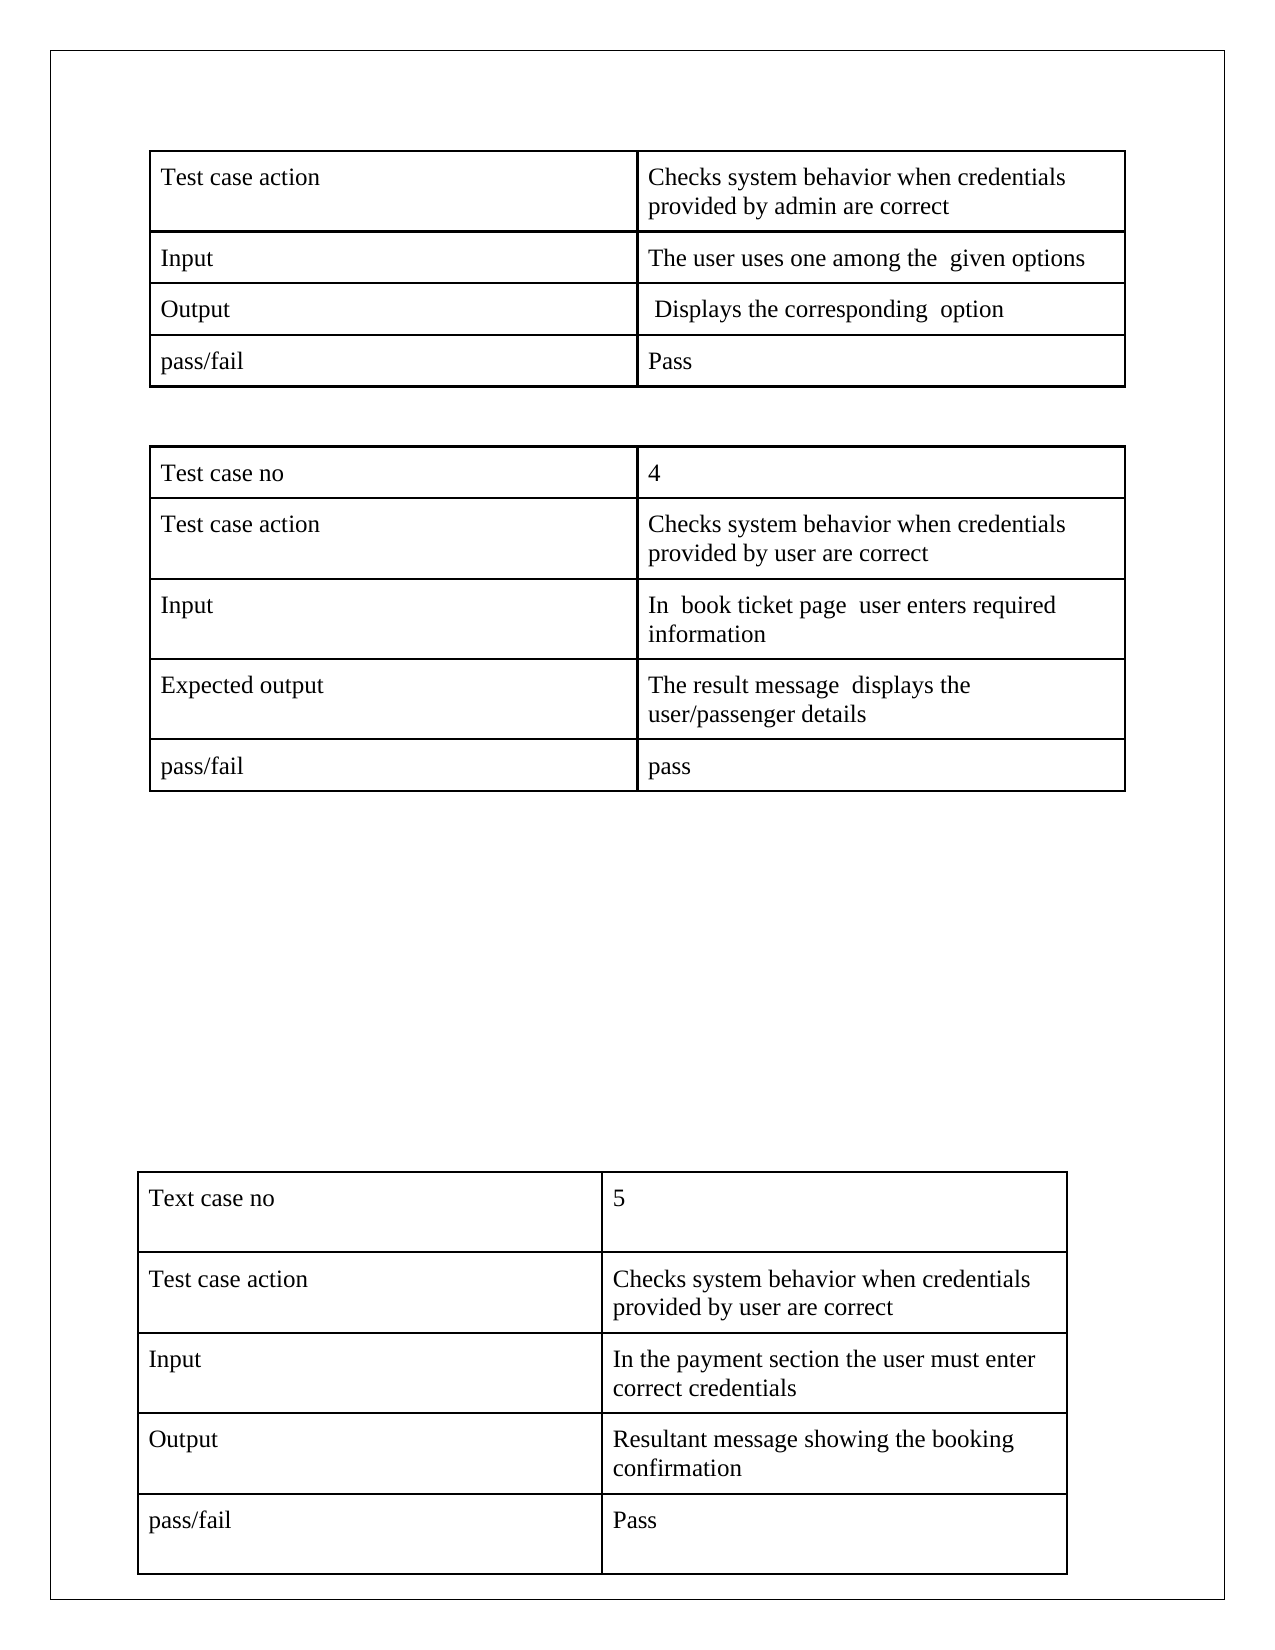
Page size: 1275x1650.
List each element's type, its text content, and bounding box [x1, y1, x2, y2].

table_cell pass/fail [151, 336, 636, 385]
table_cell Input [139, 1334, 601, 1412]
table_cell pass/fail [151, 740, 636, 790]
table_cell Expected output [151, 660, 636, 738]
table_cell Pass [639, 336, 1124, 385]
table_header 5 [603, 1173, 1066, 1251]
table_header Test case no [151, 448, 636, 497]
table_cell The result message displays the user/passenger details [639, 660, 1124, 738]
table_cell Input [151, 233, 636, 282]
table_header 4 [639, 448, 1124, 497]
table_cell Displays the corresponding option [639, 284, 1124, 334]
table_cell Test case action [151, 152, 636, 230]
table_cell Test case action [139, 1253, 601, 1332]
table_cell In book ticket page user enters required information [639, 580, 1124, 658]
table_cell Test case action [151, 499, 636, 577]
table_cell In the payment section the user must enter correct credentials [603, 1334, 1066, 1412]
table_cell pass [639, 740, 1124, 790]
table_cell The user uses one among the given options [639, 233, 1124, 282]
table_cell Resultant message showing the booking confirmation [603, 1414, 1066, 1492]
table_cell Pass [603, 1495, 1066, 1573]
table_cell Checks system behavior when credentials provided by user are correct [639, 499, 1124, 577]
table_cell Output [139, 1414, 601, 1492]
table_header Text case no [139, 1173, 601, 1251]
table_cell Input [151, 580, 636, 658]
table_cell Checks system behavior when credentials provided by user are correct [603, 1253, 1066, 1332]
table_cell pass/fail [139, 1495, 601, 1573]
table_cell Output [151, 284, 636, 334]
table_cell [639, 152, 1124, 230]
